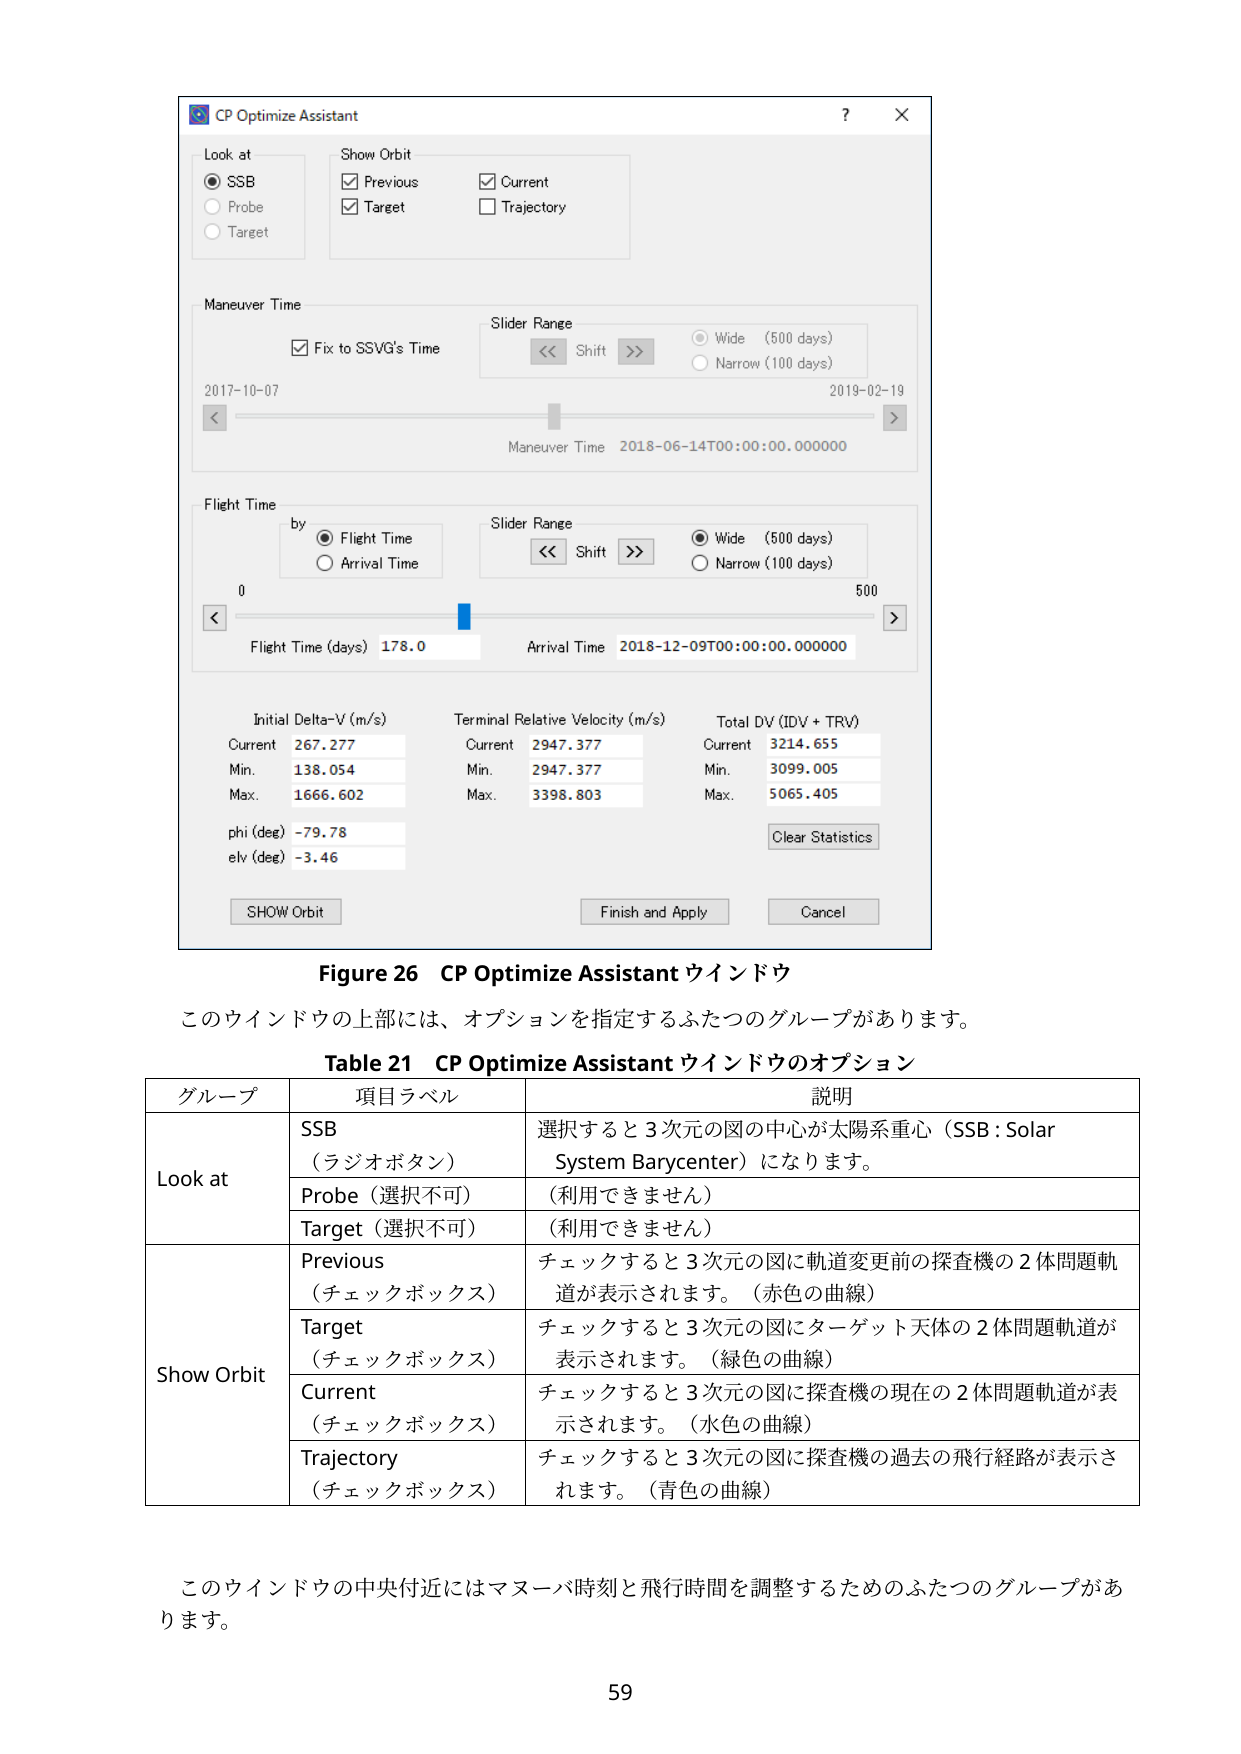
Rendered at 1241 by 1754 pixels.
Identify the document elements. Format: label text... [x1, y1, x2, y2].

table_cell チェックすると3次元の図に軌道変更前の探査機の2体問題軌道が表示されます。（赤色の曲線） [526, 1245, 1139, 1309]
table_cell チェックすると3次元の図に探査機の過去の飛行経路が表示されます。（青色の曲線） [526, 1441, 1139, 1505]
table_header 項目ラベル [290, 1079, 525, 1112]
table_cell Current （チェックボックス） [290, 1375, 525, 1440]
table_cell チェックすると3次元の図に探査機の現在の2体問題軌道が表示されます。（水色の曲線） [526, 1375, 1139, 1440]
table_header グループ [146, 1079, 289, 1112]
table_cell （利用できません） [526, 1211, 1139, 1243]
table_cell Target（選択不可） [290, 1211, 525, 1243]
table_cell Probe（選択不可） [290, 1178, 525, 1210]
table_cell 選択すると3次元の図の中心が太陽系重心（SSB : Solar System Barycenter）になります。 [526, 1113, 1139, 1177]
picture [179, 97, 931, 949]
table_header 説明 [526, 1079, 1139, 1112]
text このウインドウの上部には、オプションを指定するふたつのグループがあります。 [156, 1001, 1128, 1034]
table_cell SSB （ラジオボタン） [290, 1113, 525, 1177]
table_cell （利用できません） [526, 1178, 1139, 1210]
table_cell Target （チェックボックス） [290, 1310, 525, 1374]
table_cell チェックすると3次元の図にターゲット天体の2体問題軌道が表示されます。（緑色の曲線） [526, 1310, 1139, 1374]
text Table 21 CP Optimize Assistantウインドウのオプション [112, 1046, 1128, 1078]
table_cell Show Orbit [146, 1245, 289, 1505]
table_cell Look at [146, 1113, 289, 1243]
table_cell Previous （チェックボックス） [290, 1245, 525, 1309]
text このウインドウの中央付近にはマヌーバ時刻と飛行時間を調整するためのふたつのグループがあります。 [156, 1570, 1128, 1635]
table_cell Trajectory （チェックボックス） [290, 1441, 525, 1505]
